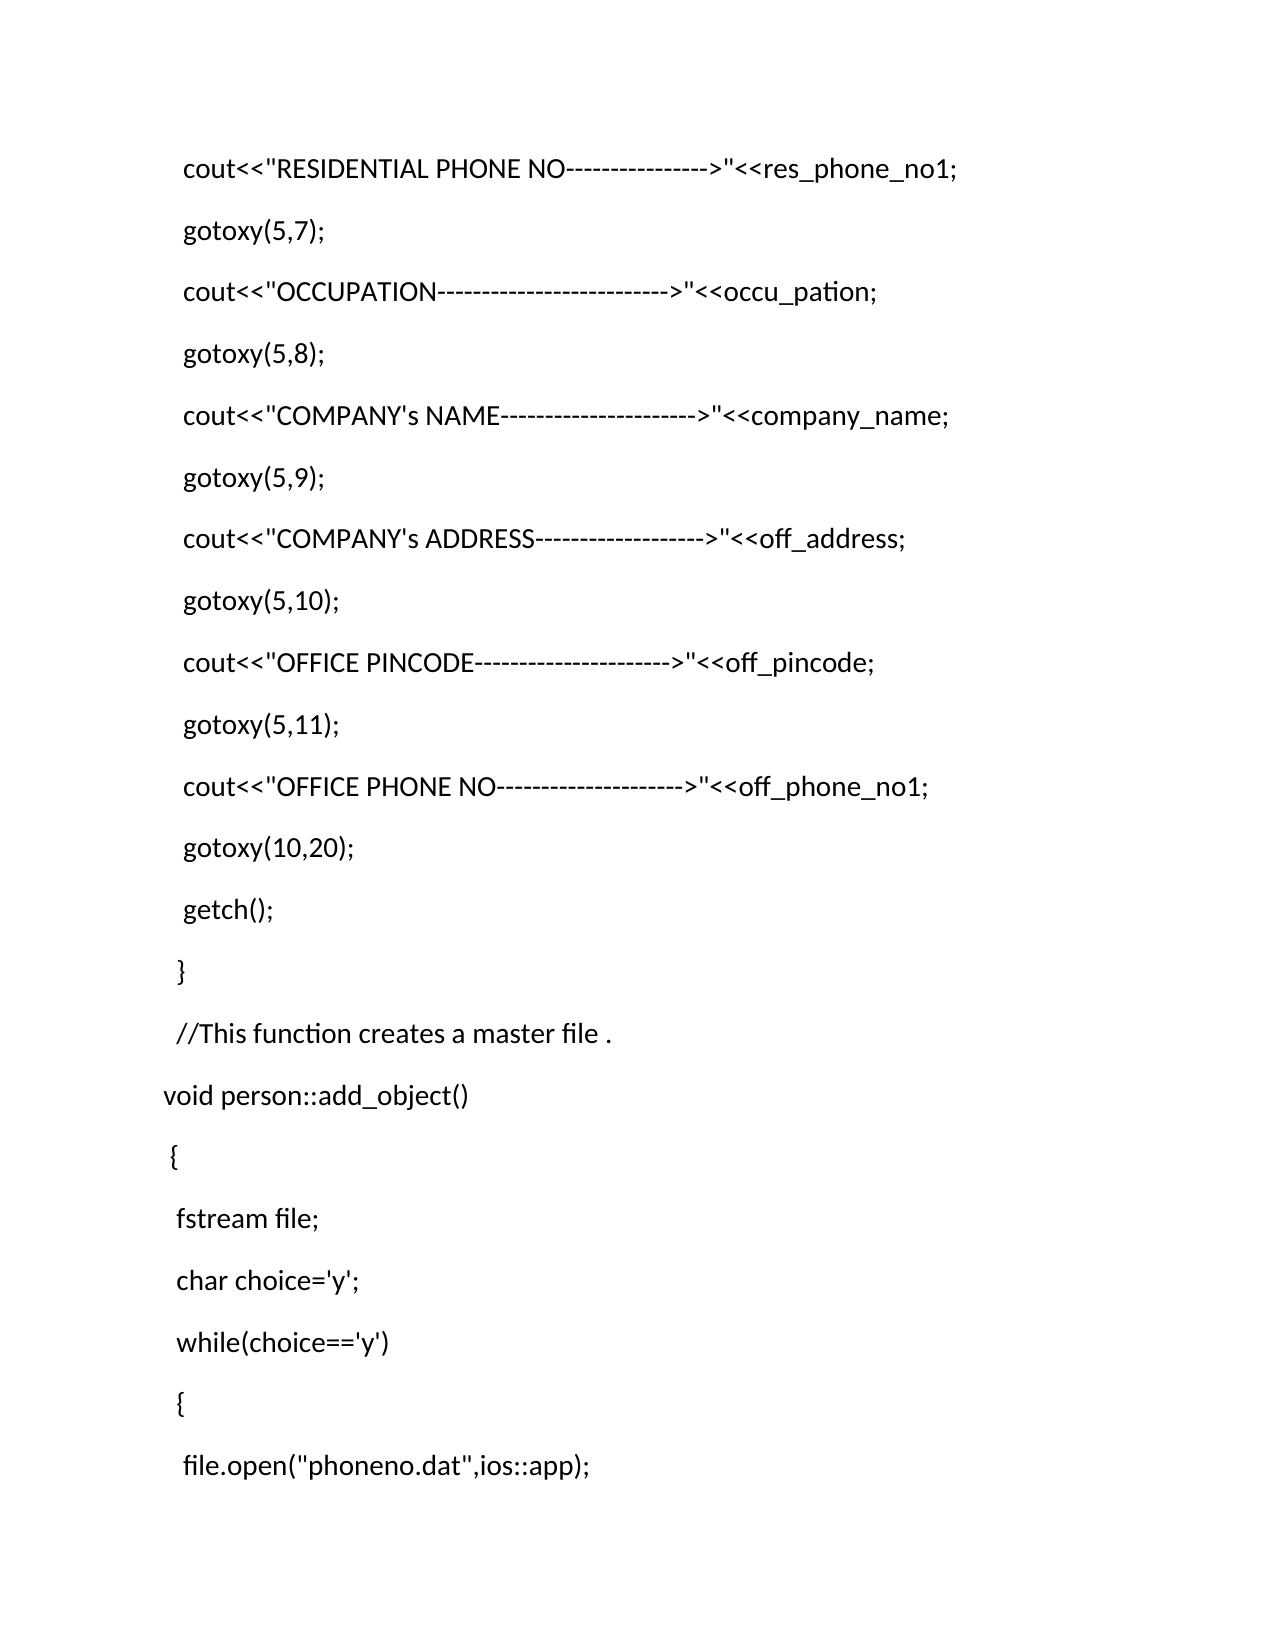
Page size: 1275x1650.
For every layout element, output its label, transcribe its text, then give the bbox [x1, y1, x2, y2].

text getch(); [150, 891, 1125, 927]
text cout<<"COMPANY's ADDRESS------------------->"<<off_address; [150, 521, 1125, 556]
text cout<<"COMPANY's NAME---------------------->"<<company_name; [150, 397, 1125, 433]
text gotoxy(5,10); [150, 582, 1125, 618]
text void person::add_object() [150, 1077, 1125, 1112]
text fstream file; [150, 1200, 1125, 1236]
text } [150, 953, 1125, 989]
text char choice='y'; [150, 1262, 1125, 1297]
text { [150, 1385, 1125, 1421]
text file.open("phoneno.dat",ios::app); [150, 1447, 1125, 1483]
text cout<<"OCCUPATION-------------------------->"<<occu_pation; [150, 273, 1125, 309]
text gotoxy(5,8); [150, 335, 1125, 371]
text cout<<"OFFICE PINCODE---------------------->"<<off_pincode; [150, 644, 1125, 680]
text gotoxy(5,7); [150, 212, 1125, 247]
text //This function creates a master file . [150, 1015, 1125, 1050]
text while(choice=='y') [150, 1324, 1125, 1359]
text gotoxy(5,9); [150, 459, 1125, 494]
text { [150, 1138, 1125, 1174]
text cout<<"OFFICE PHONE NO--------------------->"<<off_phone_no1; [150, 768, 1125, 803]
text cout<<"RESIDENTIAL PHONE NO---------------->"<<res_phone_no1; [150, 150, 1125, 186]
text gotoxy(10,20); [150, 829, 1125, 865]
text gotoxy(5,11); [150, 706, 1125, 742]
